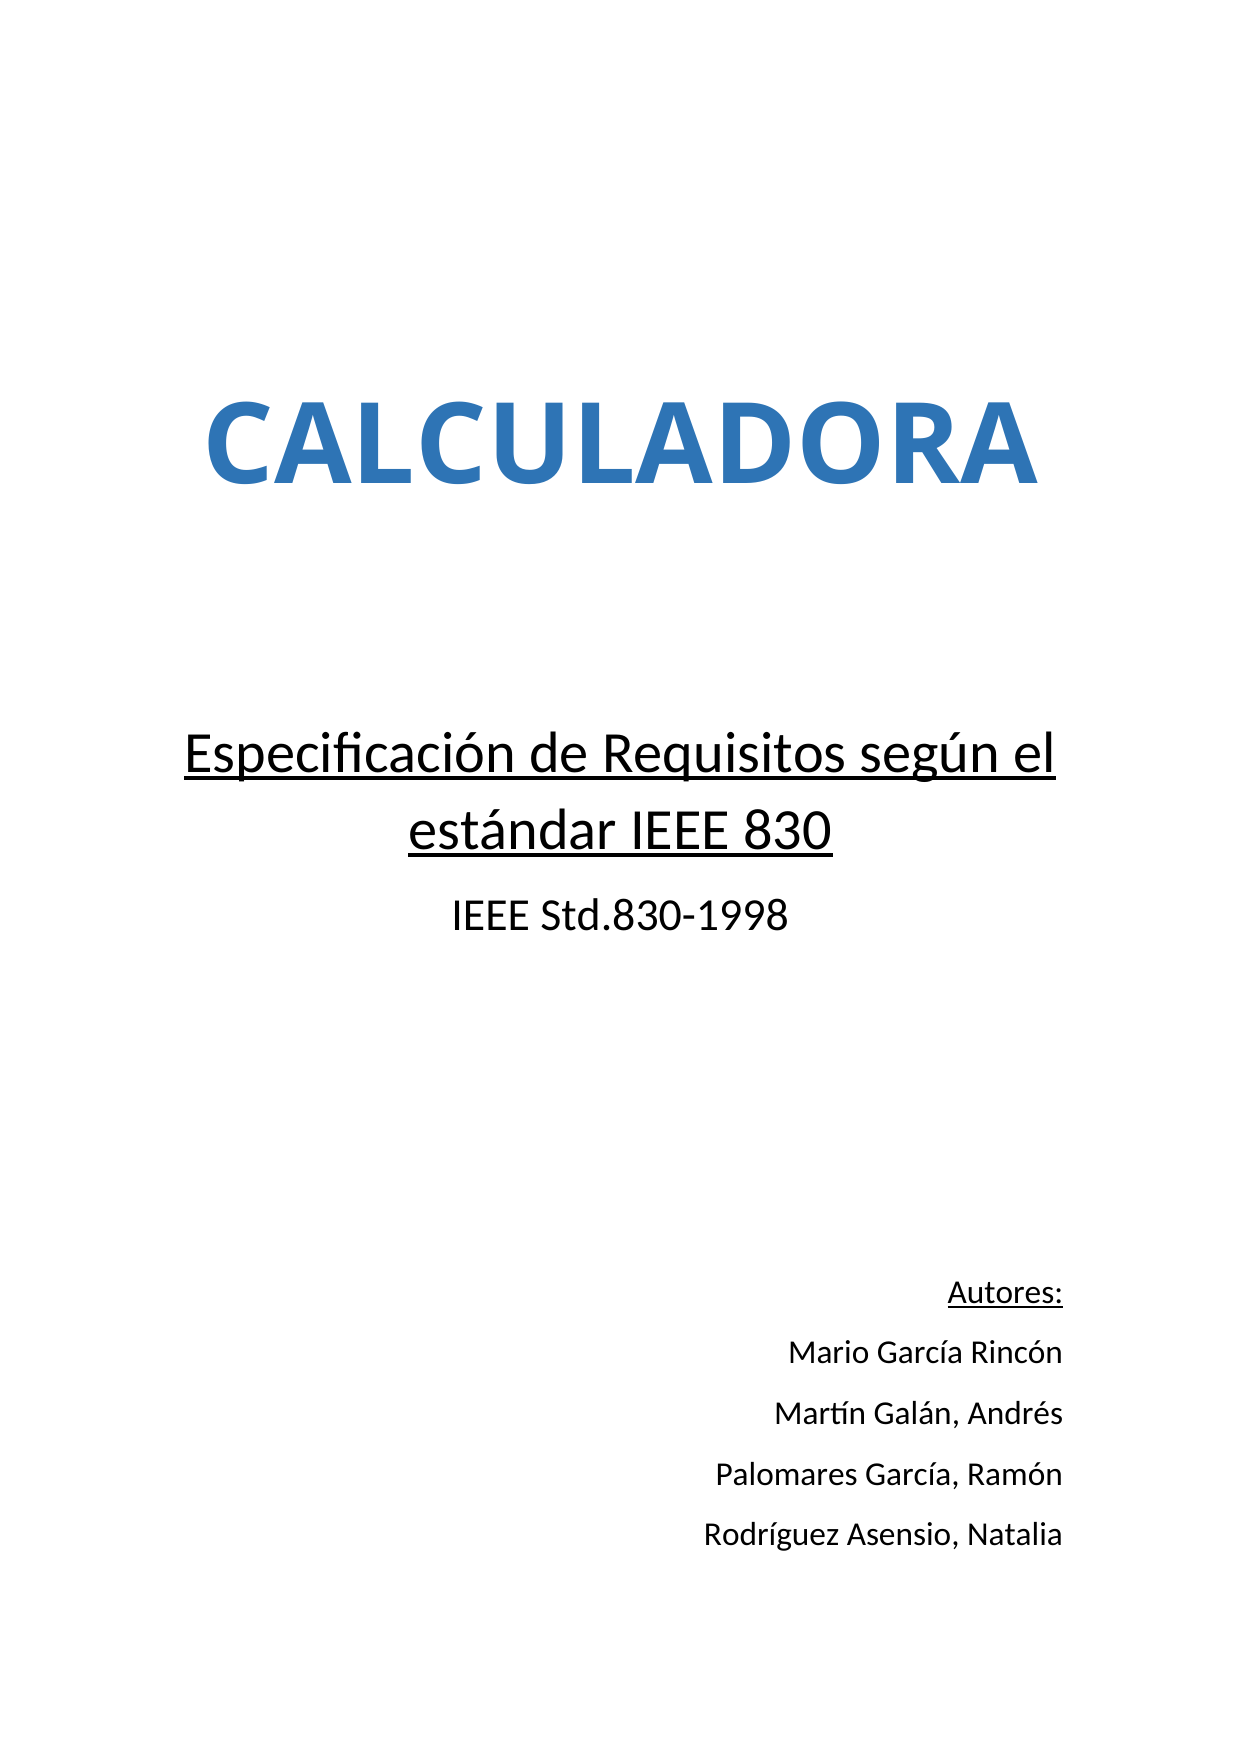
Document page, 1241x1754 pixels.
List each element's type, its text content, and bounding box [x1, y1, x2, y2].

text IEEE Std.830-1998 [177, 886, 1063, 942]
text Palomares García, Ramón [177, 1453, 1063, 1493]
text Mario García Rincón [177, 1331, 1063, 1372]
text Especificación de Requisitos según el estándar IEEE 830 [177, 716, 1063, 864]
text Rodríguez Asensio, Natalia [177, 1513, 1063, 1554]
text Martín Galán, Andrés [177, 1392, 1063, 1433]
subtitle CALCULADORA [177, 363, 1063, 516]
text Autores: [177, 1271, 1063, 1312]
